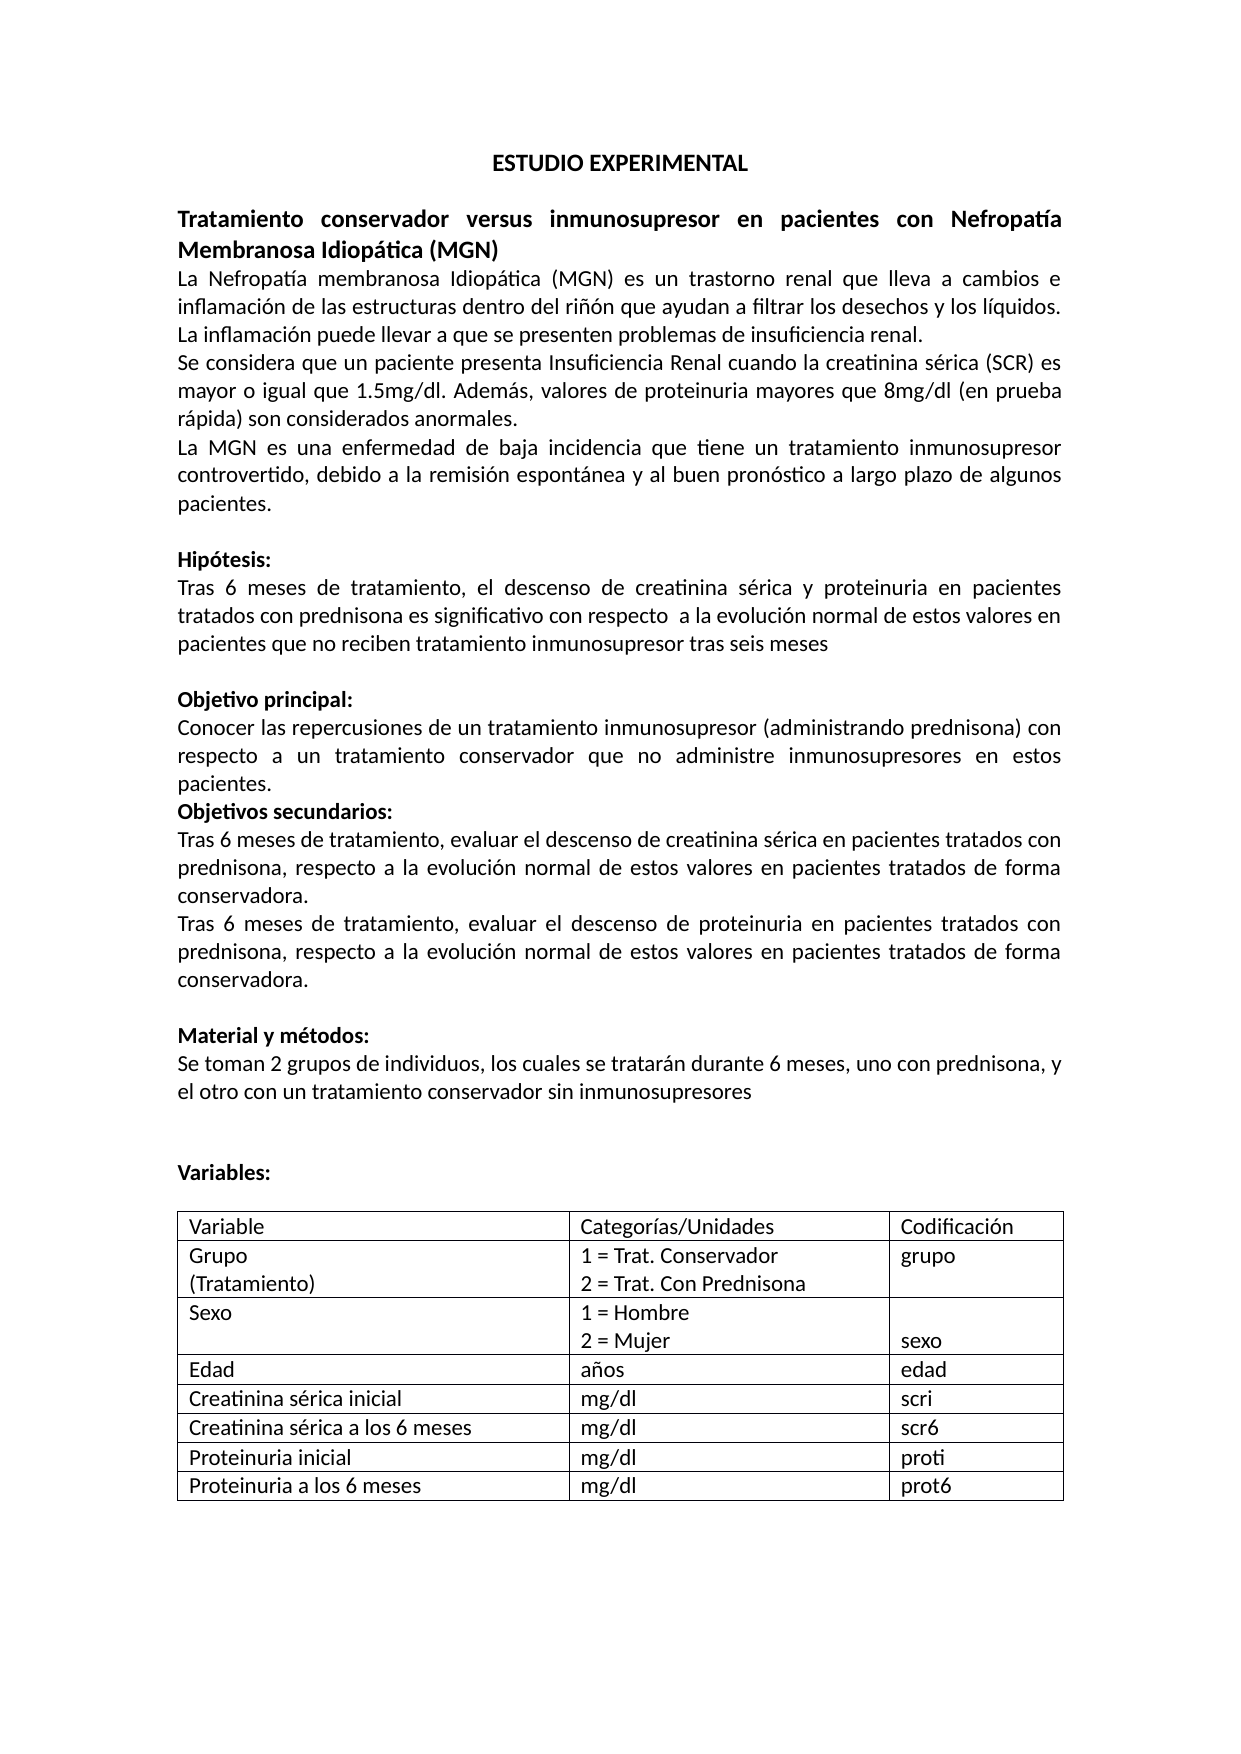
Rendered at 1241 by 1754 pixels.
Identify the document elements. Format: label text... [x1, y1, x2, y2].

text Hipótesis: [177, 545, 1063, 573]
table_cell Sexo [178, 1298, 569, 1354]
table_cell Proteinuria inicial [178, 1443, 569, 1471]
text Material y métodos: [177, 1021, 1063, 1049]
table_cell mg/dl [570, 1414, 889, 1442]
table_cell grupo [890, 1241, 1063, 1297]
table_cell Creatinina sérica inicial [178, 1385, 569, 1412]
table_cell mg/dl [570, 1472, 889, 1500]
text Tras 6 meses de tratamiento, evaluar el descenso de creatinina sérica en pacientes tratados con prednisona, respecto a la evolución normal de estos valores en pacientes tratados de forma conservadora. [177, 825, 1063, 909]
text La Nefropatía membranosa Idiopática (MGN) es un trastorno renal que lleva a cambios e inflamación de las estructuras dentro del riñón que ayudan a filtrar los desechos y los líquidos. La inflamación puede llevar a que se presenten problemas de insuficiencia renal. [177, 264, 1063, 348]
table_cell proti [890, 1443, 1063, 1471]
text Tratamiento conservador versus inmunosupresor en pacientes con Nefropatía Membranosa Idiopática (MGN) [177, 203, 1063, 264]
table_header Categorías/Unidades [570, 1212, 889, 1240]
table_cell Edad [178, 1355, 569, 1383]
text Variables: [177, 1158, 1063, 1186]
table_cell prot6 [890, 1472, 1063, 1500]
table_cell Creatinina sérica a los 6 meses [178, 1414, 569, 1442]
text Objetivos secundarios: [177, 797, 1063, 825]
table_header Variable [178, 1212, 569, 1240]
table_cell Proteinuria a los 6 meses [178, 1472, 569, 1500]
table_header Codificación [890, 1212, 1063, 1240]
table_cell Grupo (Tratamiento) [178, 1241, 569, 1297]
table_cell mg/dl [570, 1443, 889, 1471]
text Se considera que un paciente presenta Insuficiencia Renal cuando la creatinina sérica (SCR) es mayor o igual que 1.5mg/dl. Además, valores de proteinuria mayores que 8mg/dl (en prueba rápida) son considerados anormales. [177, 348, 1063, 433]
table_cell 1 = Trat. Conservador 2 = Trat. Con Prednisona [570, 1241, 889, 1297]
text Tras 6 meses de tratamiento, evaluar el descenso de proteinuria en pacientes tratados con prednisona, respecto a la evolución normal de estos valores en pacientes tratados de forma conservadora. [177, 909, 1063, 993]
text ESTUDIO EXPERIMENTAL [177, 148, 1063, 178]
table_cell años [570, 1355, 889, 1383]
table_cell sexo [890, 1298, 1063, 1354]
table_cell scr6 [890, 1414, 1063, 1442]
text La MGN es una enfermedad de baja incidencia que tiene un tratamiento inmunosupresor controvertido, debido a la remisión espontánea y al buen pronóstico a largo plazo de algunos pacientes. [177, 433, 1063, 517]
text Conocer las repercusiones de un tratamiento inmunosupresor (administrando prednisona) con respecto a un tratamiento conservador que no administre inmunosupresores en estos pacientes. [177, 713, 1063, 797]
text Se toman 2 grupos de individuos, los cuales se tratarán durante 6 meses, uno con prednisona, y el otro con un tratamiento conservador sin inmunosupresores [177, 1049, 1063, 1105]
table_cell edad [890, 1355, 1063, 1383]
text Objetivo principal: [177, 685, 1063, 713]
table_cell scri [890, 1385, 1063, 1412]
text Tras 6 meses de tratamiento, el descenso de creatinina sérica y proteinuria en pacientes tratados con prednisona es significativo con respecto a la evolución normal de estos valores en pacientes que no reciben tratamiento inmunosupresor tras seis meses [177, 573, 1063, 657]
table_cell mg/dl [570, 1385, 889, 1412]
table_cell 1 = Hombre 2 = Mujer [570, 1298, 889, 1354]
